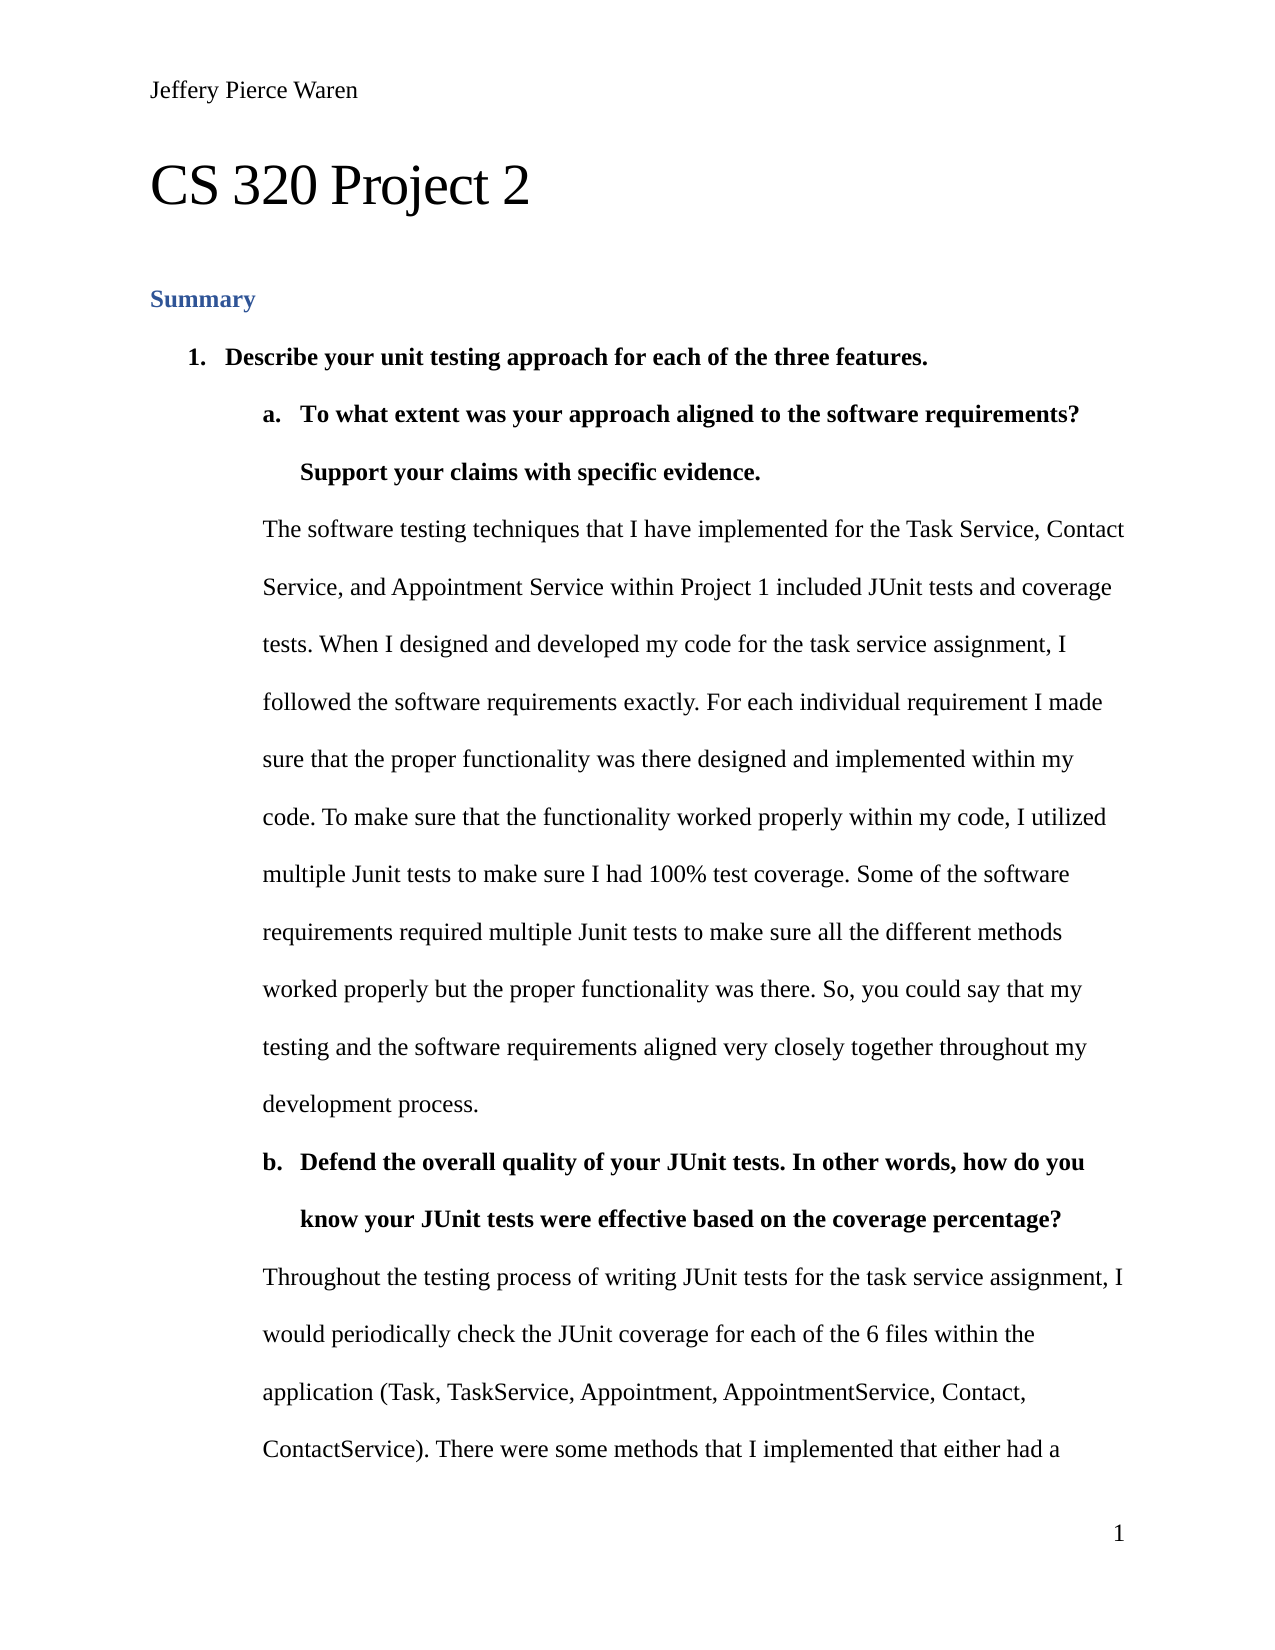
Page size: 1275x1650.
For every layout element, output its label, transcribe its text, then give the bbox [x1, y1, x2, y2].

list Defend the overall quality of your JUnit tests. In other words, how do you know your JUnit tests were effective based on the coverage percentage? [262, 1147, 1125, 1233]
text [262, 1262, 1125, 1463]
list Describe your unit testing approach for each of the three features. [187, 342, 1125, 370]
list To what extent was your approach aligned to the software requirements? Support your claims with specific evidence. [262, 399, 1125, 485]
title CS 320 Project 2 [150, 150, 1125, 217]
text The software testing techniques that I have implemented for the Task Service, Contact Service, and Appointment Service within Project 1 included JUnit tests and coverage tests. When I designed and developed my code for the task service assignment, I followed the software requirements exactly. For each individual requirement I made sure that the proper functionality was there designed and implemented within my code. To make sure that the functionality worked properly within my code, I utilized multiple Junit tests to make sure I had 100% test coverage. Some of the software requirements required multiple Junit tests to make sure all the different methods worked properly but the proper functionality was there. So, you could say that my testing and the software requirements aligned very closely together throughout my development process. [262, 514, 1125, 1118]
subtitle Summary [150, 284, 1125, 313]
